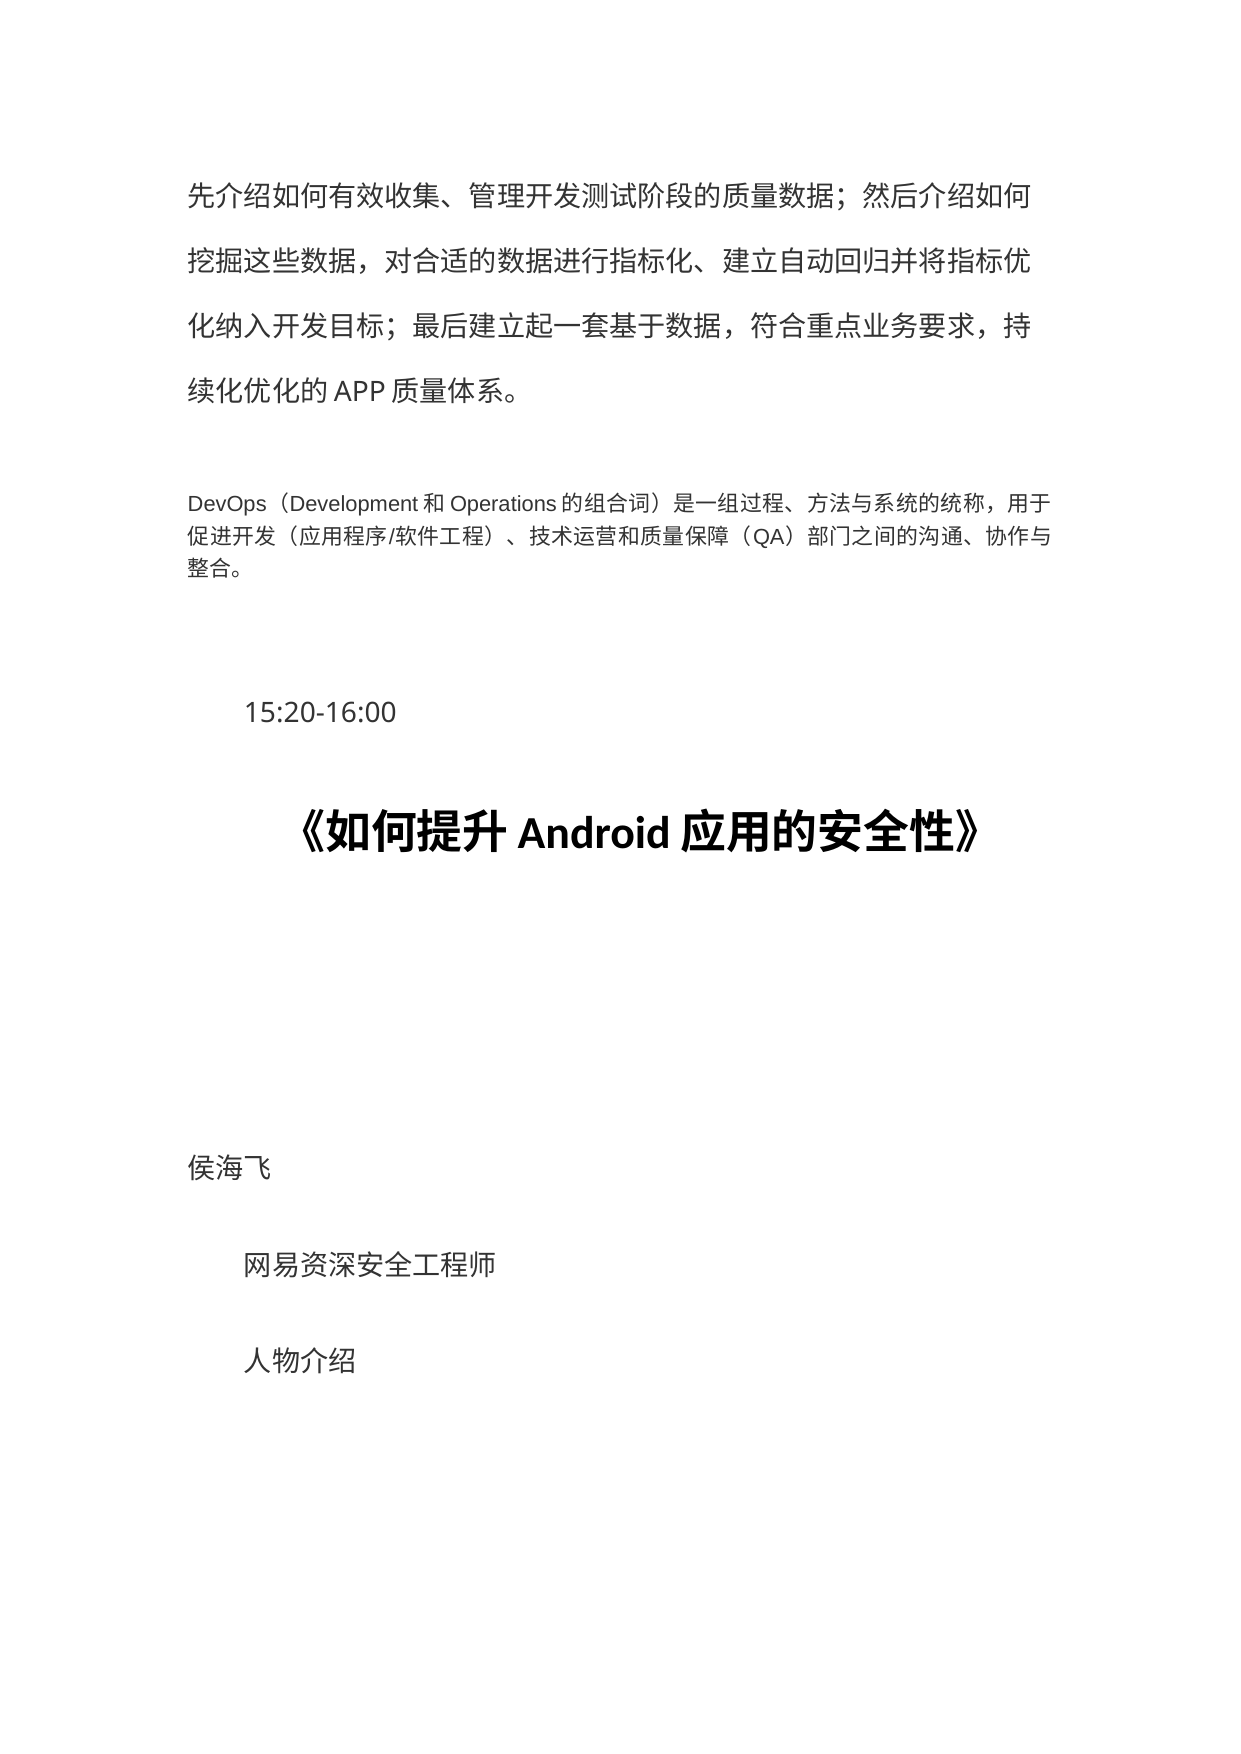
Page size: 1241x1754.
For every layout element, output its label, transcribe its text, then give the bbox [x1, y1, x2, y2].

text 15:20-16:00 [187, 679, 1053, 744]
text 人物介绍 [187, 1327, 1053, 1392]
text 网易资深安全工程师 [187, 1230, 1053, 1295]
text 侯海飞 [187, 1134, 1053, 1199]
text DevOps（Development和Operations的组合词）是一组过程、方法与系统的统称，用于促进开发（应用程序/软件工程）、技术运营和质量保障（QA）部门之间的沟通、协作与整合。 [187, 486, 1053, 583]
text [187, 162, 1053, 422]
subtitle 《如何提升Android应用的安全性》 [187, 780, 1053, 877]
